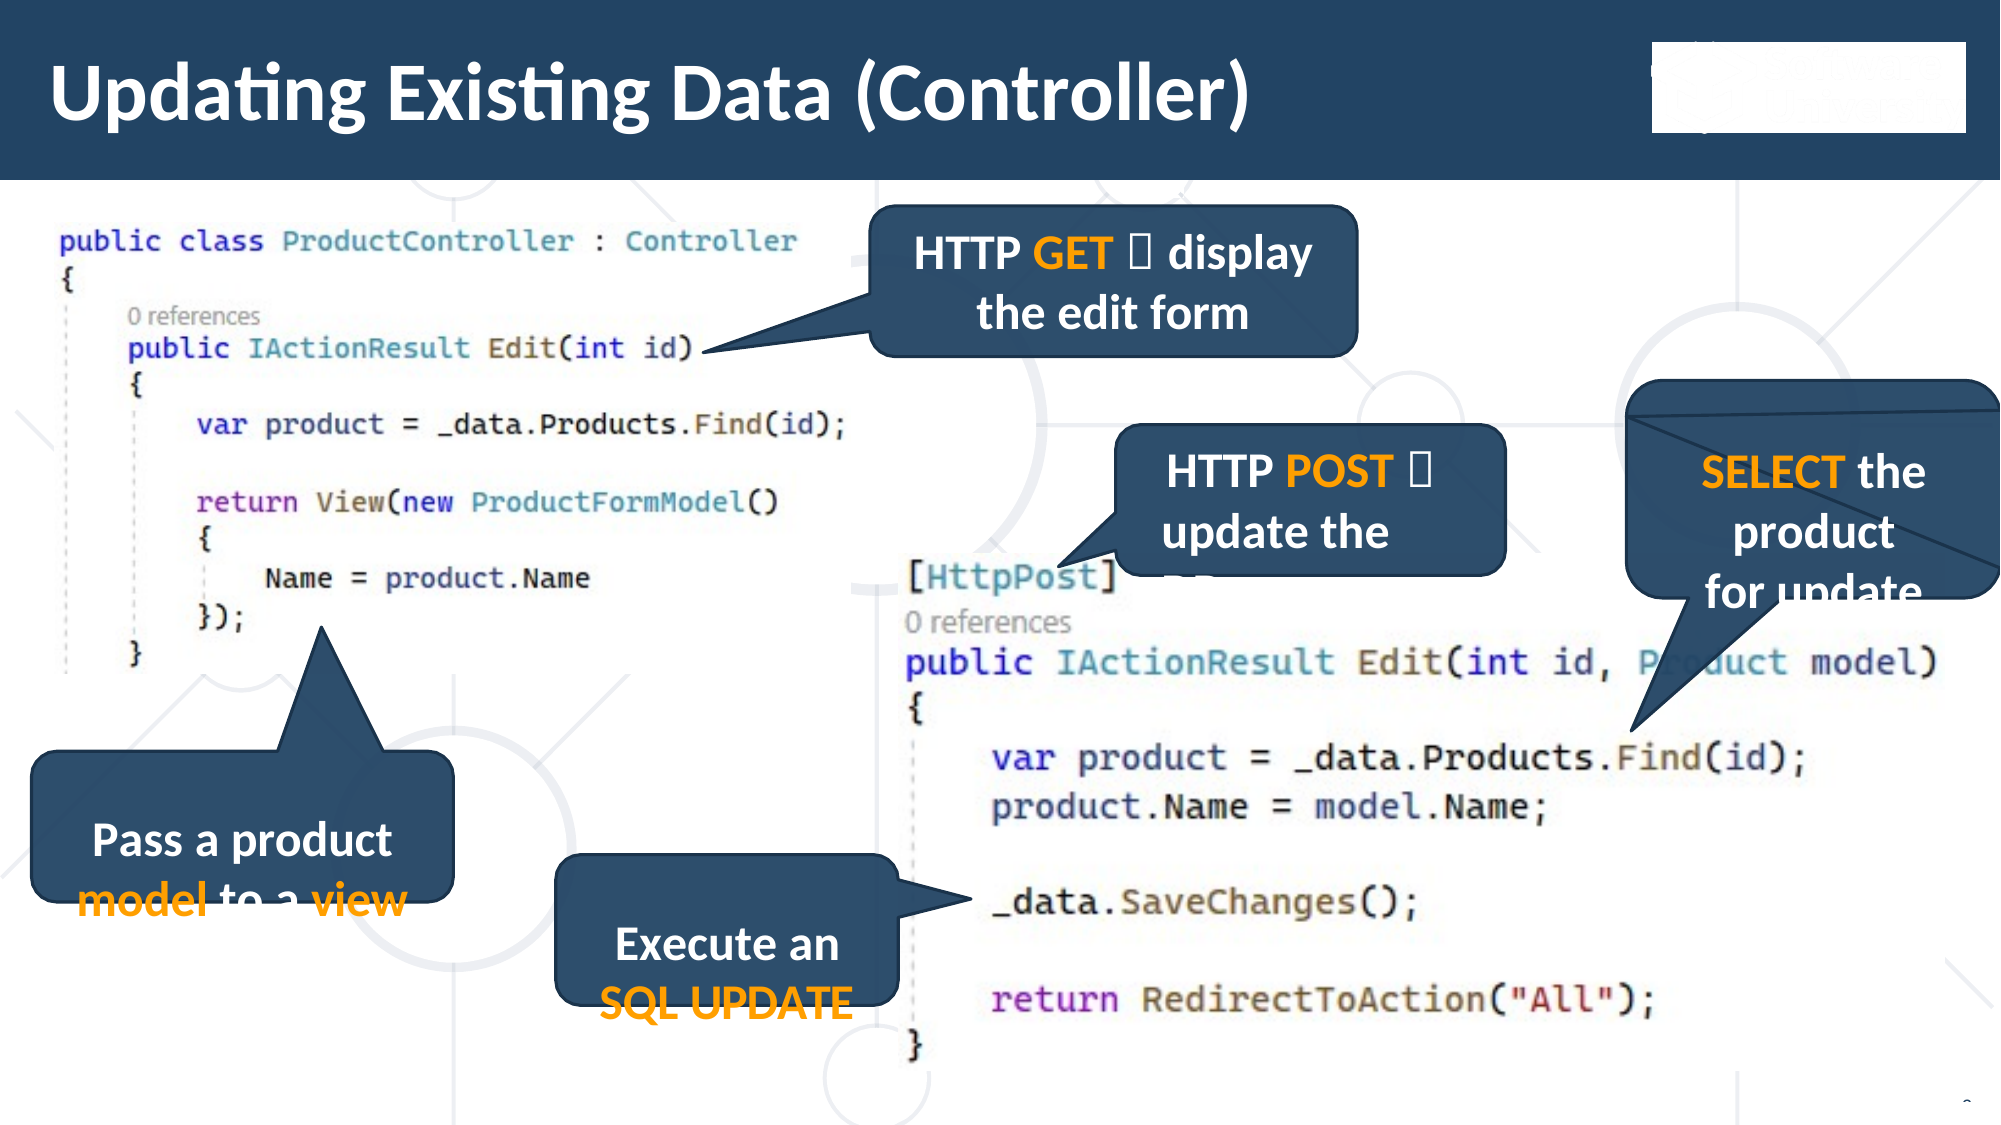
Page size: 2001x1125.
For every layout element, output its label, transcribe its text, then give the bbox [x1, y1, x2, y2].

text SELECT the product for update [1697, 441, 1931, 621]
picture [54, 222, 851, 674]
text update the DB [1161, 500, 1459, 621]
text HTTP POST  [1166, 440, 1459, 500]
subtitle Updating Existing Data (Controller) [49, 46, 2000, 139]
text the edit form [451, 281, 1776, 341]
text model to a view [76, 868, 413, 929]
text HTTP GET  display [451, 221, 1776, 281]
picture [1651, 41, 1966, 46]
picture [1175, 189, 1184, 198]
picture [898, 553, 1945, 1071]
text Pass a product [92, 808, 413, 868]
text Execute an SQL UPDATE [599, 912, 855, 1032]
